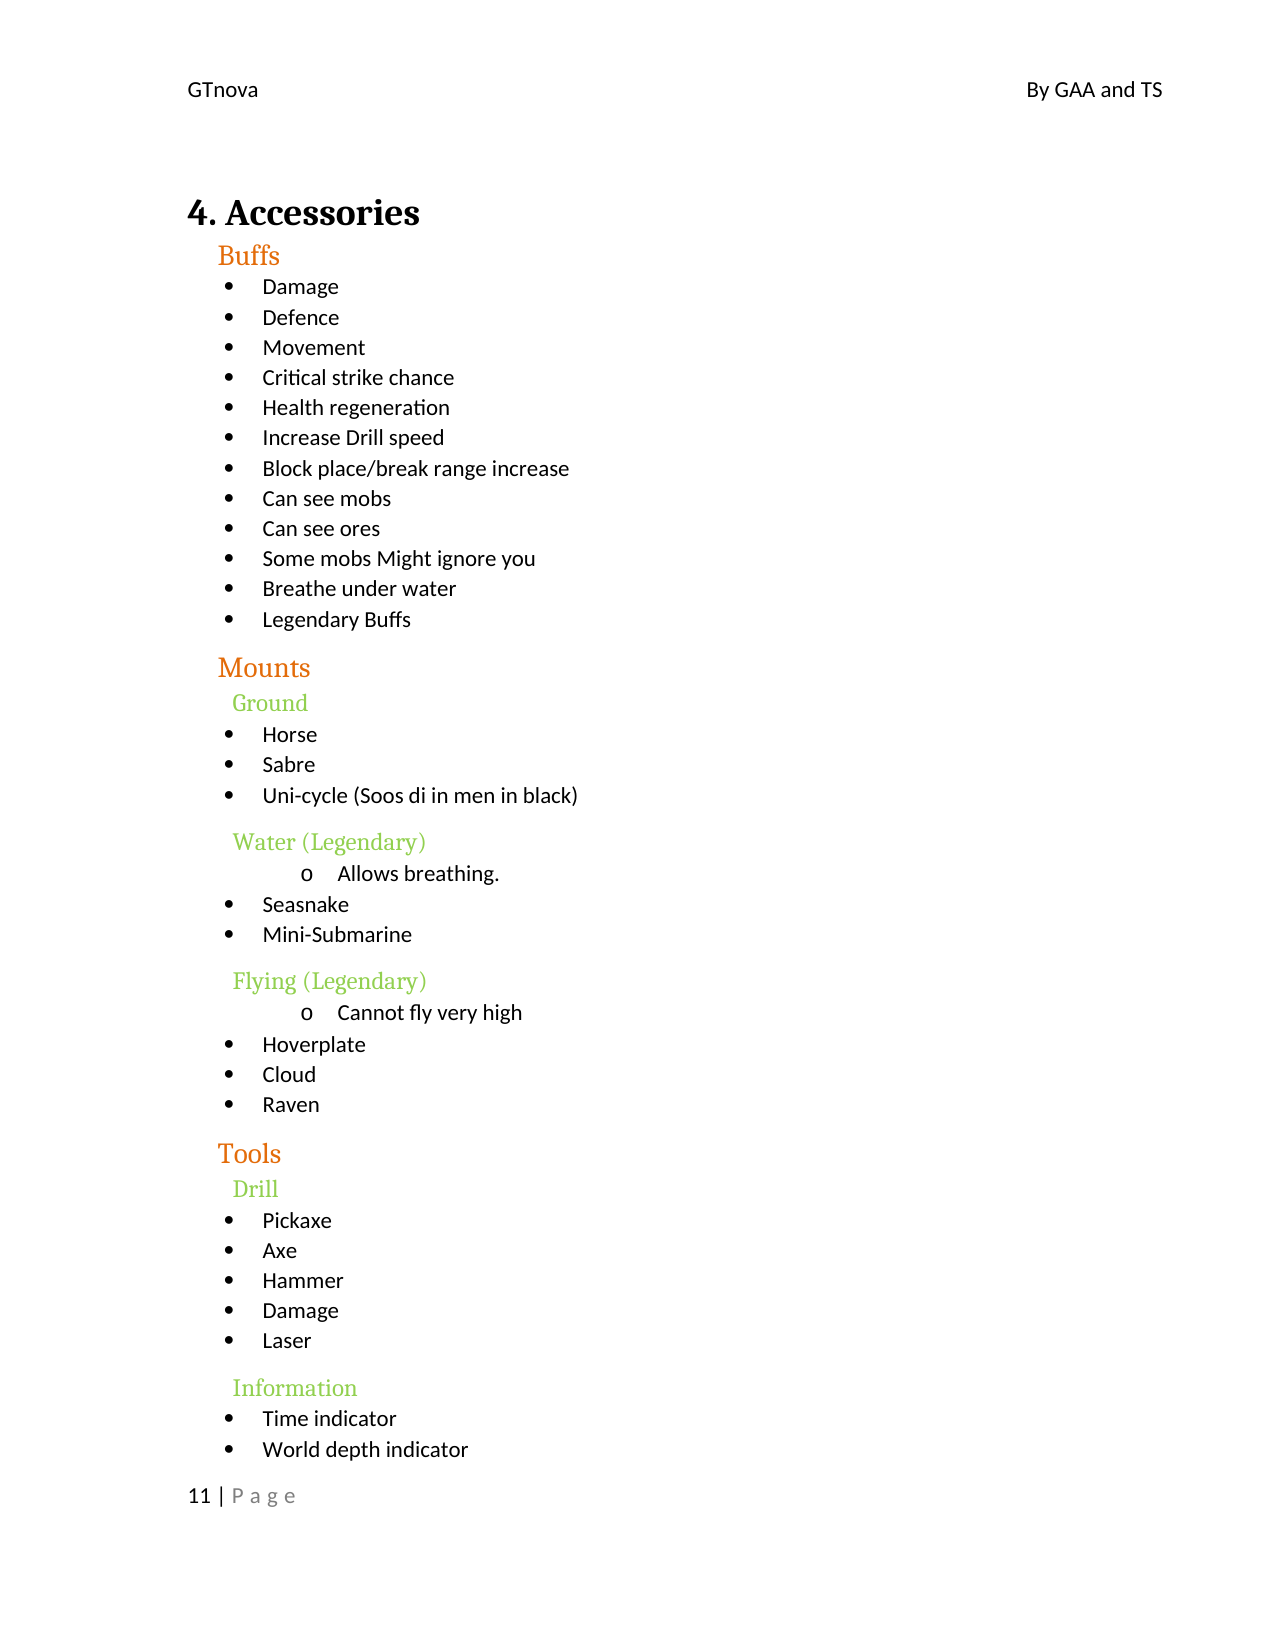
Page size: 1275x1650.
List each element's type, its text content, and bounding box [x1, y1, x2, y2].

list Health regeneration [225, 393, 1087, 421]
subtitle Tools [217, 1137, 1087, 1171]
subtitle Water (Legendary) [232, 828, 1087, 856]
subtitle Flying (Legendary) [232, 967, 1087, 996]
list Hammer [225, 1266, 1087, 1294]
list Cannot fly very high [300, 998, 1087, 1027]
list Movement [225, 333, 1087, 361]
list Time indicator [225, 1404, 1087, 1433]
list Seasnake [225, 890, 1087, 918]
list Critical strike chance [225, 363, 1087, 391]
list Raven [225, 1090, 1087, 1118]
list Increase Drill speed [225, 423, 1087, 452]
list Allows breathing. [300, 859, 1087, 888]
list World depth indicator [225, 1435, 1087, 1463]
list Defence [225, 303, 1087, 331]
list Hoverplate [225, 1030, 1087, 1058]
list Sabre [225, 751, 1087, 779]
list Some mobs Might ignore you [225, 544, 1087, 572]
list Pickaxe [225, 1206, 1087, 1234]
list Horse [225, 720, 1087, 748]
list Cloud [225, 1060, 1087, 1088]
subtitle Information [232, 1373, 1087, 1402]
list Block place/break range increase [225, 454, 1087, 482]
subtitle Buffs [217, 239, 1087, 272]
subtitle 4. Accessories [187, 192, 1087, 235]
subtitle Drill [232, 1175, 1087, 1203]
list Uni-cycle (Soos di in men in black) [225, 781, 1087, 809]
list Can see ores [225, 514, 1087, 542]
list Damage [225, 1296, 1087, 1324]
subtitle Ground [232, 689, 1087, 718]
list Mini-Submarine [225, 920, 1087, 948]
subtitle Mounts [217, 652, 1087, 685]
list Laser [225, 1327, 1087, 1355]
list Breathe under water [225, 574, 1087, 603]
list Damage [225, 272, 1087, 301]
list Axe [225, 1236, 1087, 1264]
list Can see mobs [225, 484, 1087, 512]
list Legendary Buffs [225, 605, 1087, 633]
